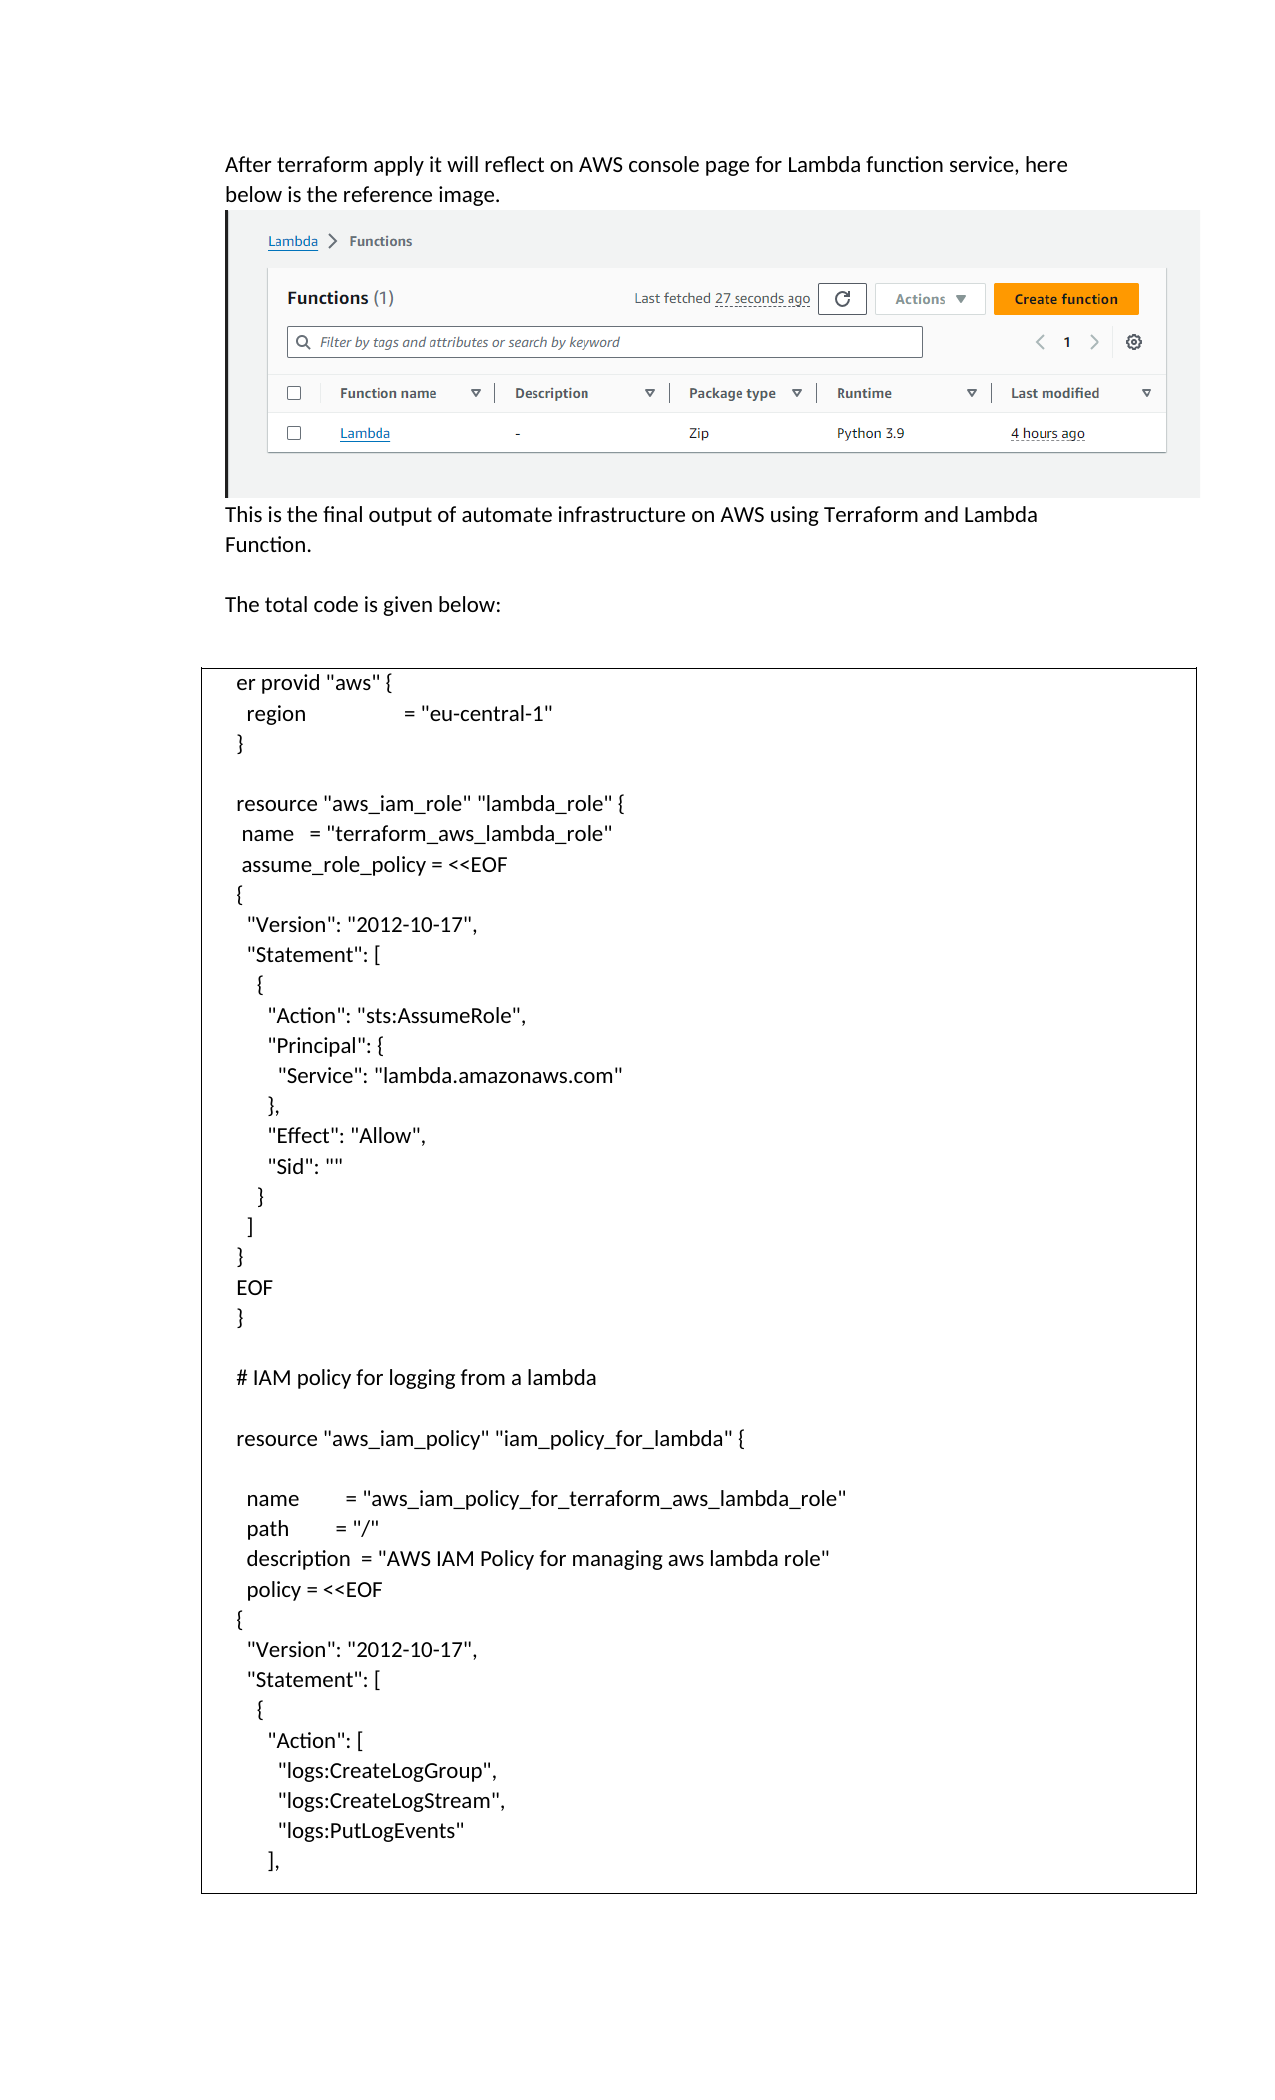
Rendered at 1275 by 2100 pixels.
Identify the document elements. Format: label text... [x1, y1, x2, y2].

list After terraform apply it will reflect on AWS console page for Lambda function service, here below is the reference image. [225, 150, 1125, 208]
list This is the final output of automate infrastructure on AWS using Terraform and Lambda Function. [225, 500, 1125, 558]
list The total code is given below: [225, 590, 1125, 618]
table_header er provid "aws" { region = "eu-central-1" } resource "aws_iam_role" "lambda_role" { name = "terraform_aws_lambda_role" assume_role_policy = <<EOF { "Version": "2012-10-17", "Statement": [ { "Action": "sts:AssumeRole", "Principal": { "Service": "lambda.amazonaws.com" }, "Effect": "Allow", "Sid": "" } ] } EOF } # IAM policy for logging from a lambda resource "aws_iam_policy" "iam_policy_for_lambda" { name = "aws_iam_policy_for_terraform_aws_lambda_role" path = "/" description = "AWS IAM Policy for managing aws lambda role" policy = <<EOF { "Version": "2012-10-17", "Statement": [ { "Action": [ "logs:CreateLogGroup", "logs:CreateLogStream", "logs:PutLogEvents" ], [202, 669, 1196, 1893]
picture [225, 210, 1200, 498]
